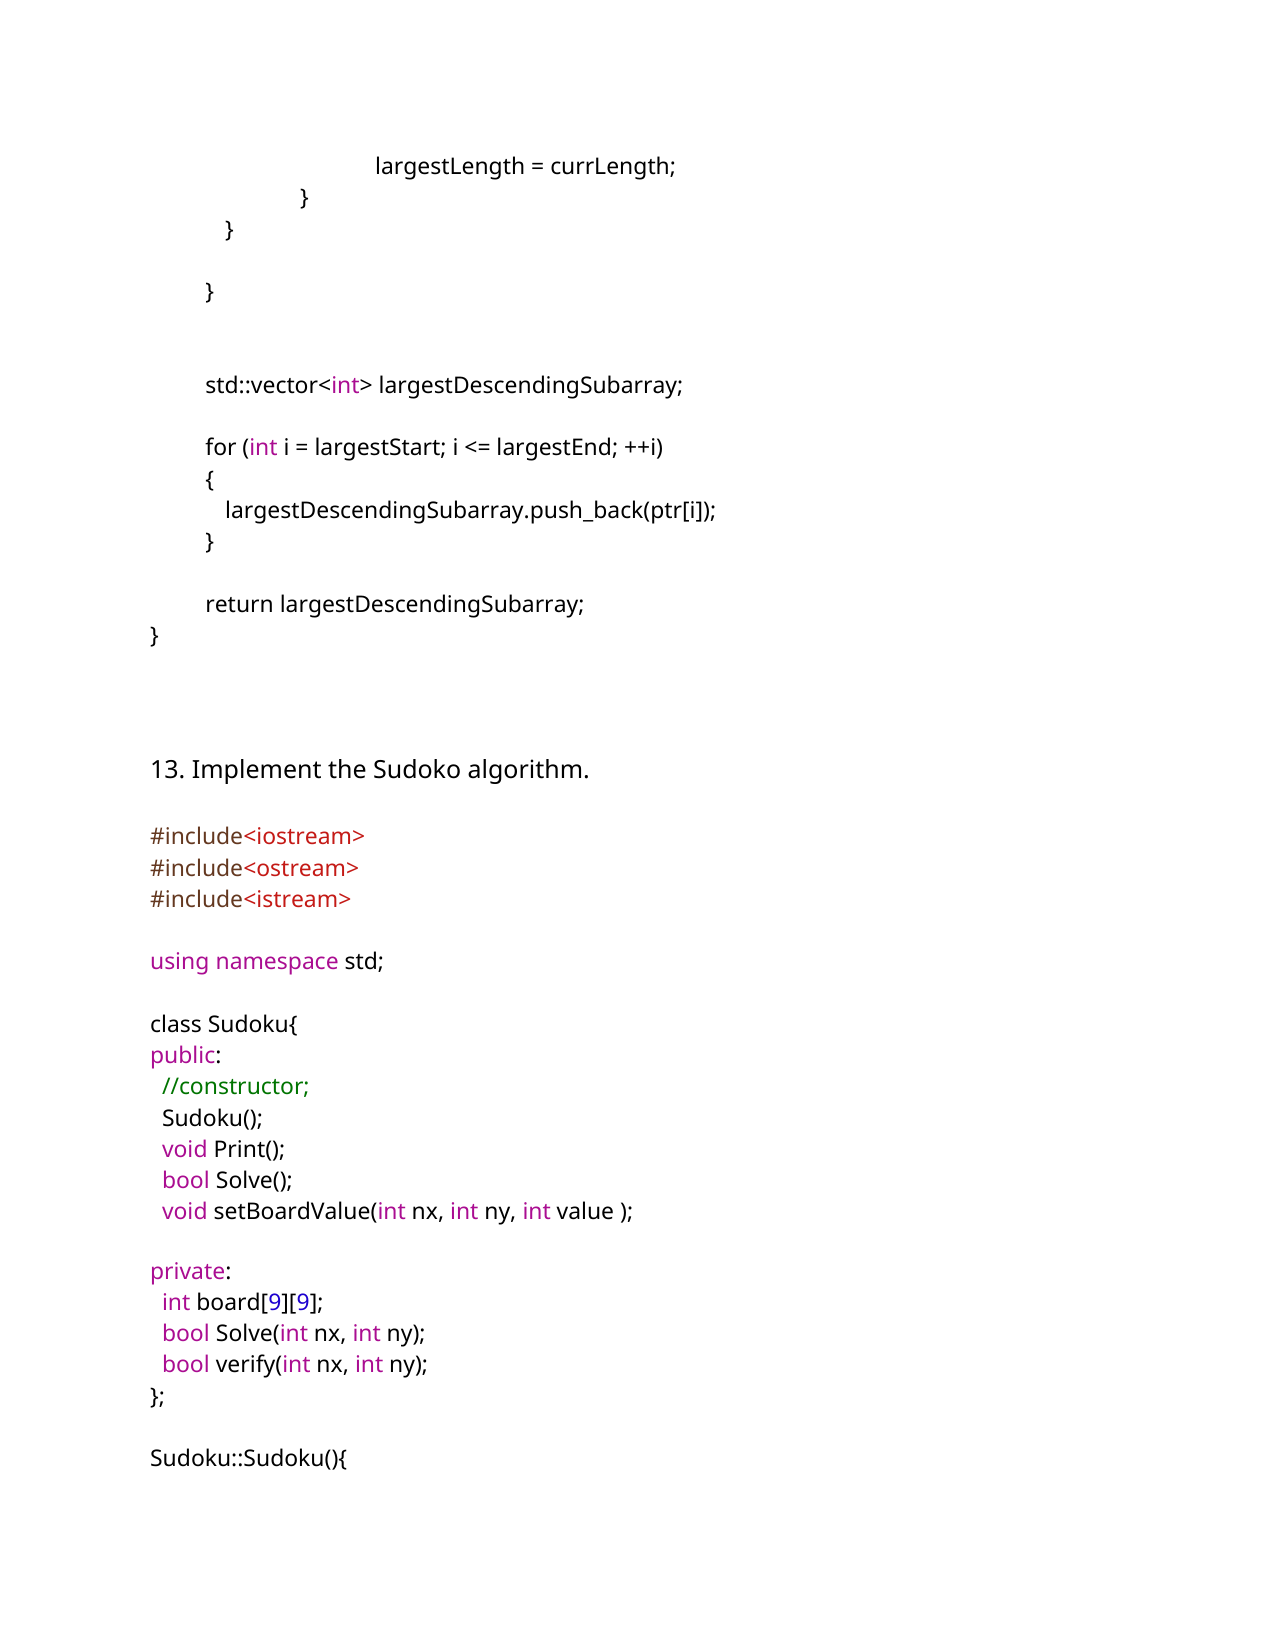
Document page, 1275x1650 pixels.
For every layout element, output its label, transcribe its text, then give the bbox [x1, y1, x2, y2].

text } [150, 275, 1125, 306]
text return largestDescendingSubarray; [150, 587, 1125, 619]
text void Print(); [150, 1133, 1125, 1164]
text largestDescendingSubarray.push_back(ptr[i]); [150, 494, 1125, 525]
text Sudoku(); [150, 1102, 1125, 1133]
text std::vector<int> largestDescendingSubarray; [150, 369, 1125, 400]
text bool verify(int nx, int ny); [150, 1348, 1125, 1379]
text } [150, 525, 1125, 556]
text } [150, 181, 1125, 212]
text #include<iostream> [150, 820, 1125, 852]
text bool Solve(int nx, int ny); [150, 1317, 1125, 1348]
text Sudoku::Sudoku(){ [150, 1442, 1125, 1473]
text void setBoardValue(int nx, int ny, int value ); [150, 1195, 1125, 1227]
text for (int i = largestStart; i <= largestEnd; ++i) [150, 431, 1125, 462]
text int board[9][9]; [150, 1286, 1125, 1317]
text class Sudoku{ [150, 1008, 1125, 1039]
text #include<istream> [150, 883, 1125, 914]
text using namespace std; [150, 945, 1125, 977]
text //constructor; [150, 1070, 1125, 1102]
text public: [150, 1039, 1125, 1070]
text bool Solve(); [150, 1164, 1125, 1195]
text } [150, 212, 1125, 244]
text { [150, 462, 1125, 494]
text largestLength = currLength; [150, 150, 1125, 181]
text }; [150, 1379, 1125, 1411]
text #include<ostream> [150, 852, 1125, 883]
text 13. Implement the Sudoko algorithm. [150, 752, 1125, 786]
text private: [150, 1254, 1125, 1286]
text } [150, 619, 1125, 650]
